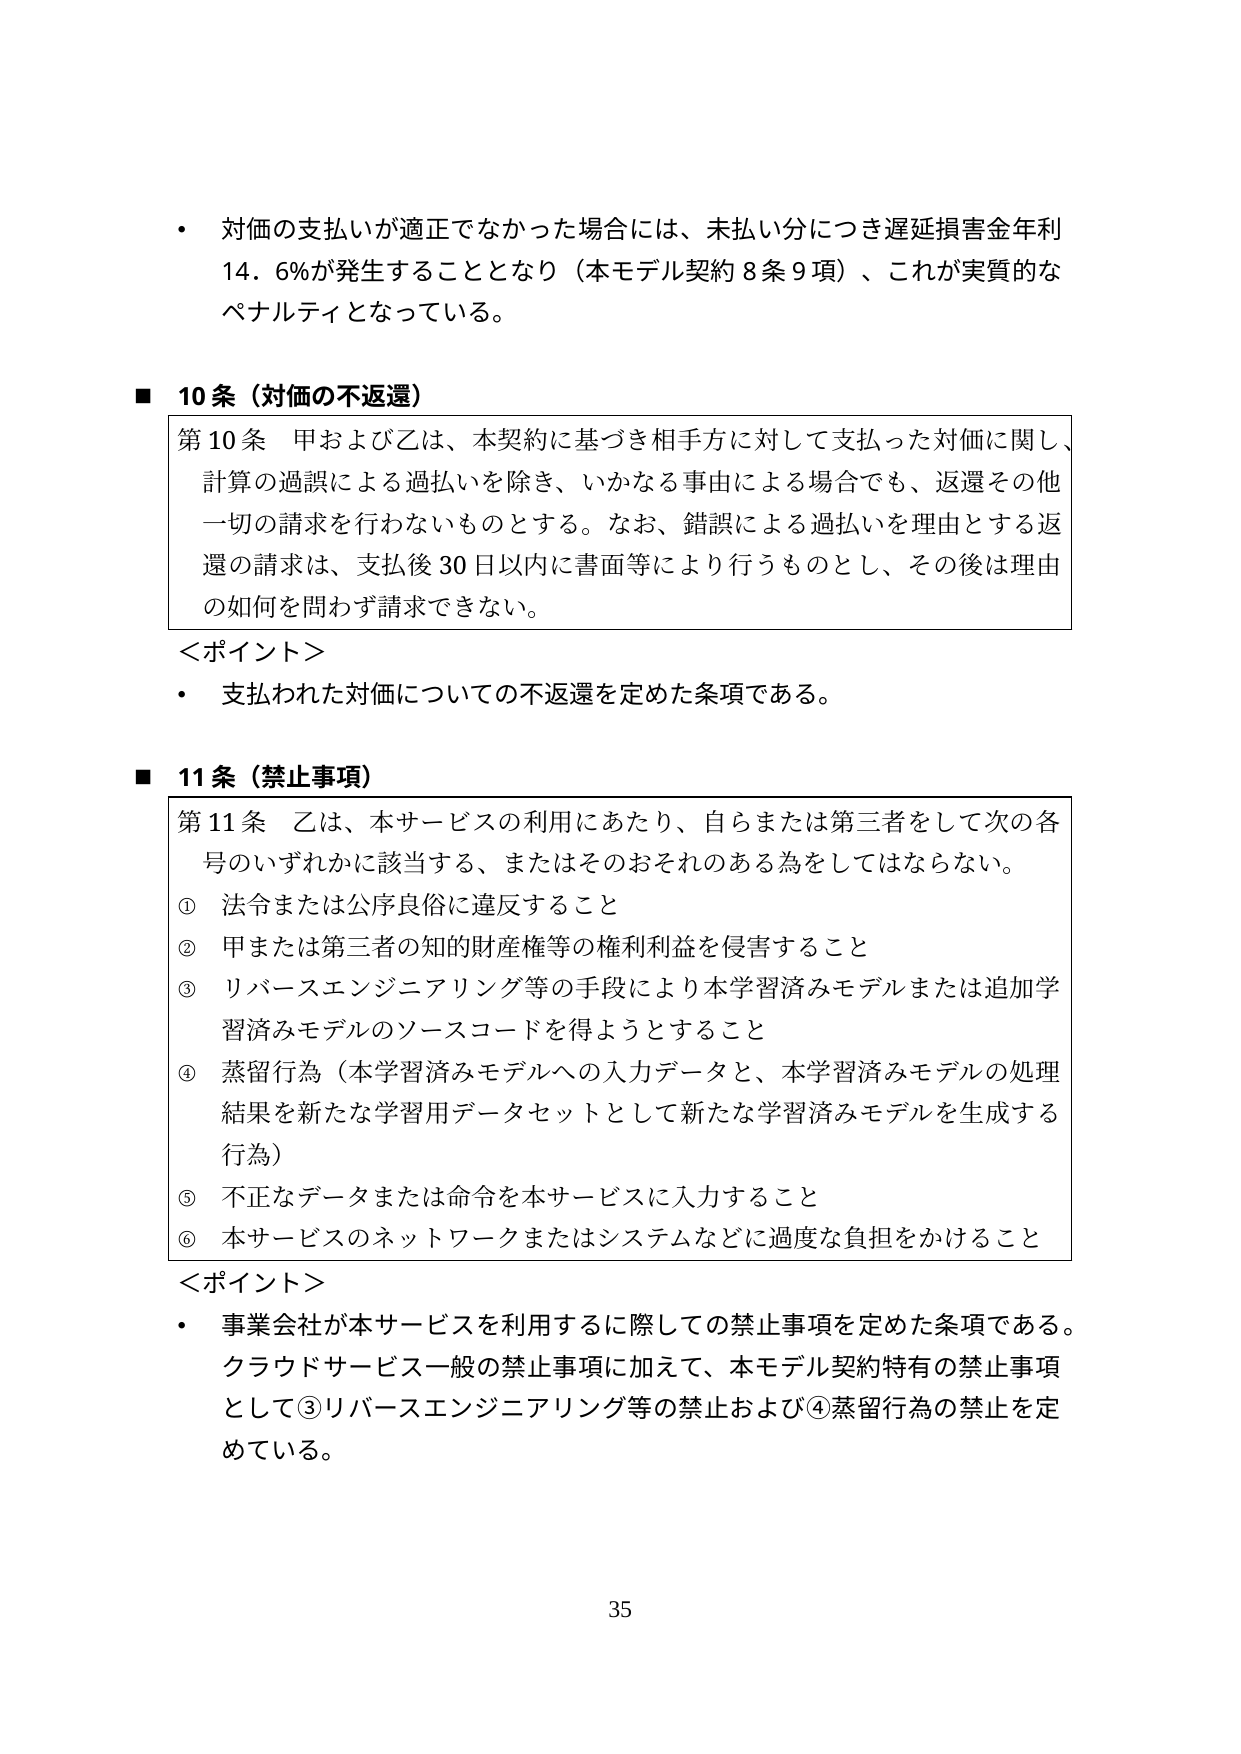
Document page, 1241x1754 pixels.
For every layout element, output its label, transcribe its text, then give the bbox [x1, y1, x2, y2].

subtitle 10条（対価の不返還） [133, 373, 1063, 415]
text ＜ポイント＞ [177, 630, 1063, 671]
list 蒸留行為（本学習済みモデルへの入力データと、本学習済みモデルの処理結果を新たな学習用データセットとして新たな学習済みモデルを生成する行為） [177, 1049, 1063, 1174]
text 第10条 甲および乙は、本契約に基づき相手方に対して支払った対価に関し、計算の過誤による過払いを除き、いかなる事由による場合でも、返還その他一切の請求を行わないものとする。なお、錯誤による過払いを理由とする返還の請求は、支払後30日以内に書面等により行うものとし、その後は理由の如何を問わず請求できない。 [169, 416, 1071, 629]
list 対価の支払いが適正でなかった場合には、未払い分につき遅延損害金年利14．6%が発生することとなり（本モデル契約8条9項）、これが実質的なペナルティとなっている。 [177, 207, 1063, 332]
list リバースエンジニアリング等の手段により本学習済みモデルまたは追加学習済みモデルのソースコードを得ようとすること [177, 966, 1063, 1049]
list 不正なデータまたは命令を本サービスに入力すること [177, 1174, 1063, 1213]
text ＜ポイント＞ [177, 1261, 1063, 1303]
list 甲または第三者の知的財産権等の権利利益を侵害すること [177, 924, 1063, 966]
subtitle 11条（禁止事項） [133, 755, 1063, 796]
list 本サービスのネットワークまたはシステムなどに過度な負担をかけること [169, 1213, 1071, 1260]
list 支払われた対価についての不返還を定めた条項である。 [177, 671, 1063, 713]
list 事業会社が本サービスを利用するに際しての禁止事項を定めた条項である。クラウドサービス一般の禁止事項に加えて、本モデル契約特有の禁止事項として③リバースエンジニアリング等の禁止および④蒸留行為の禁止を定めている。 [177, 1303, 1063, 1469]
text 第11条 乙は、本サービスの利用にあたり、自らまたは第三者をして次の各号のいずれかに該当する、またはそのおそれのある為をしてはならない。 [169, 798, 1071, 883]
list 法令または公序良俗に違反すること [177, 883, 1063, 924]
